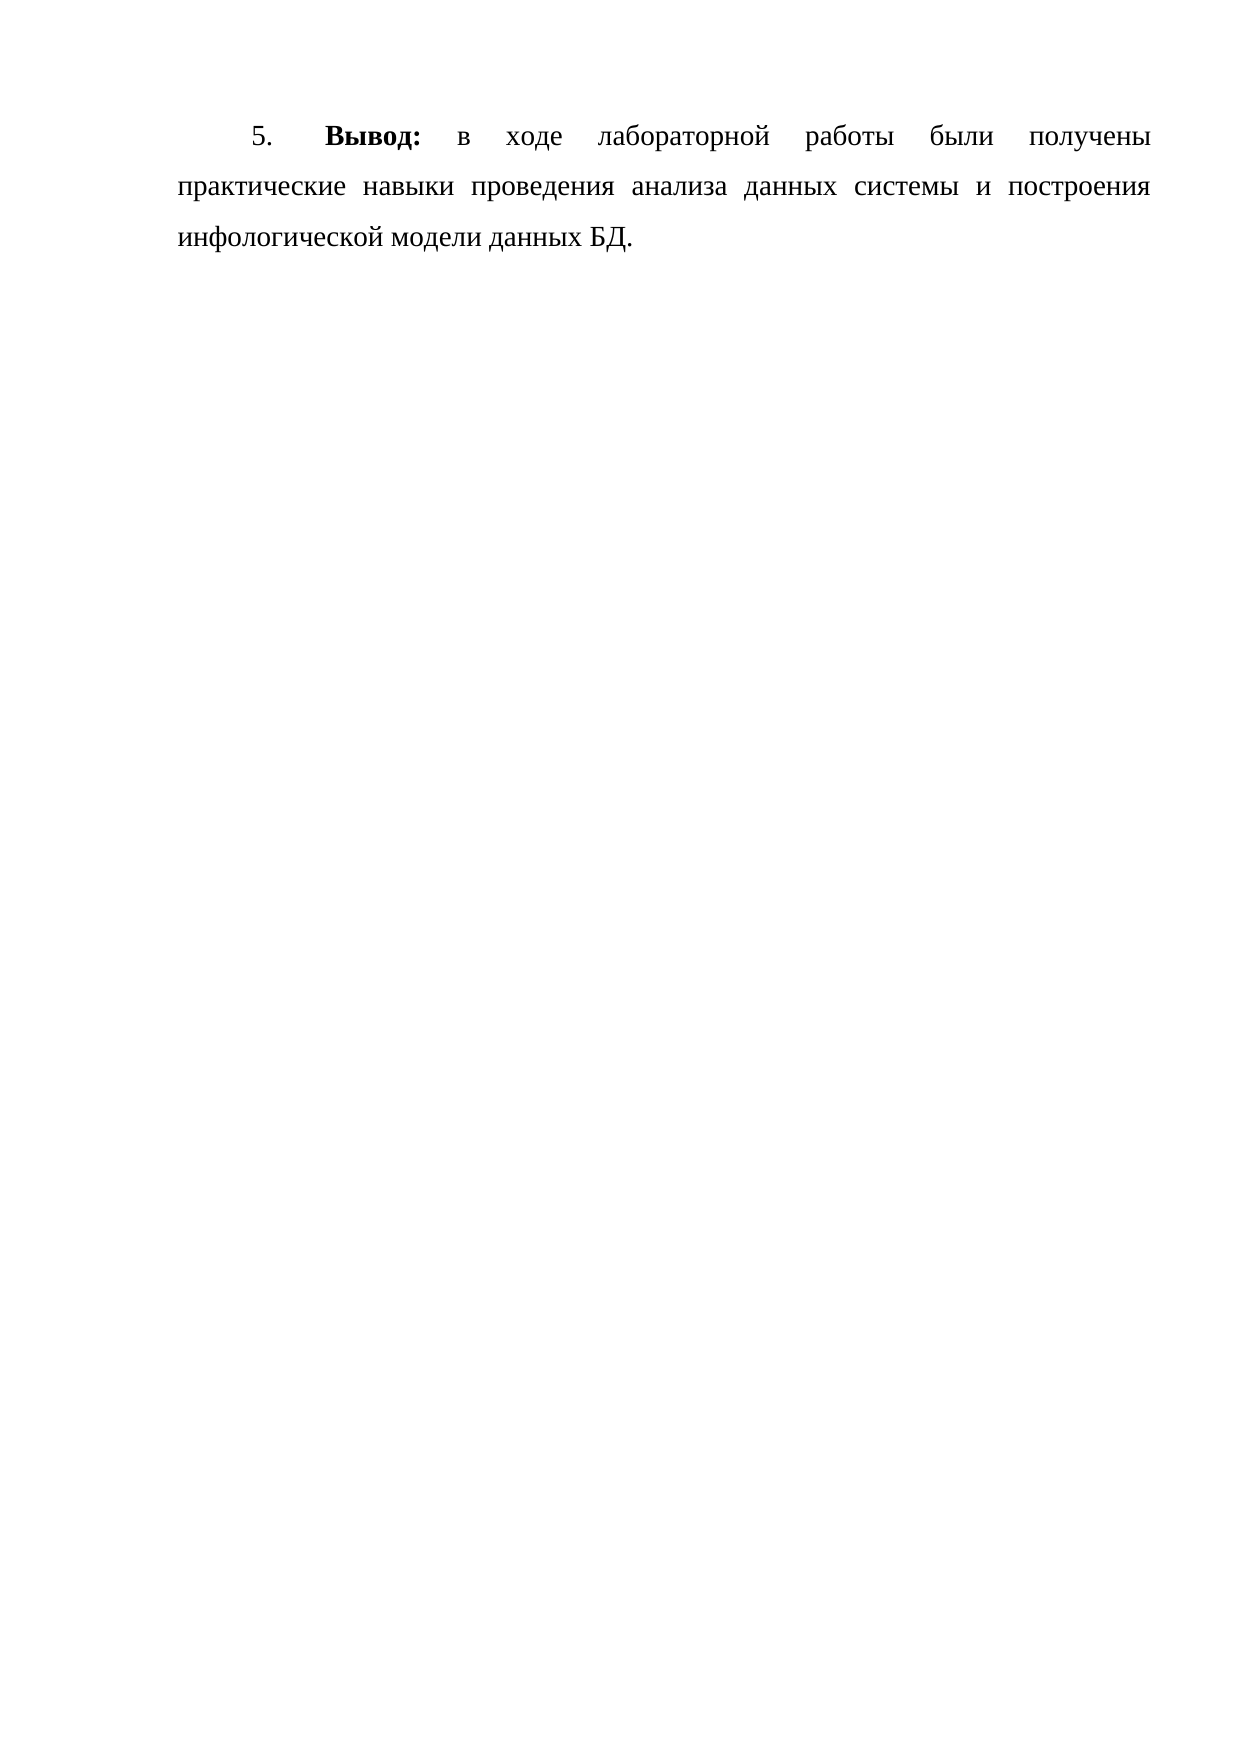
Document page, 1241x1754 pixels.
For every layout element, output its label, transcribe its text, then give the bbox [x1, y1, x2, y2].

list Вывод: в ходе лабораторной работы были получены практические навыки проведения анализа данных системы и построения инфологической модели данных БД. [177, 118, 1152, 252]
